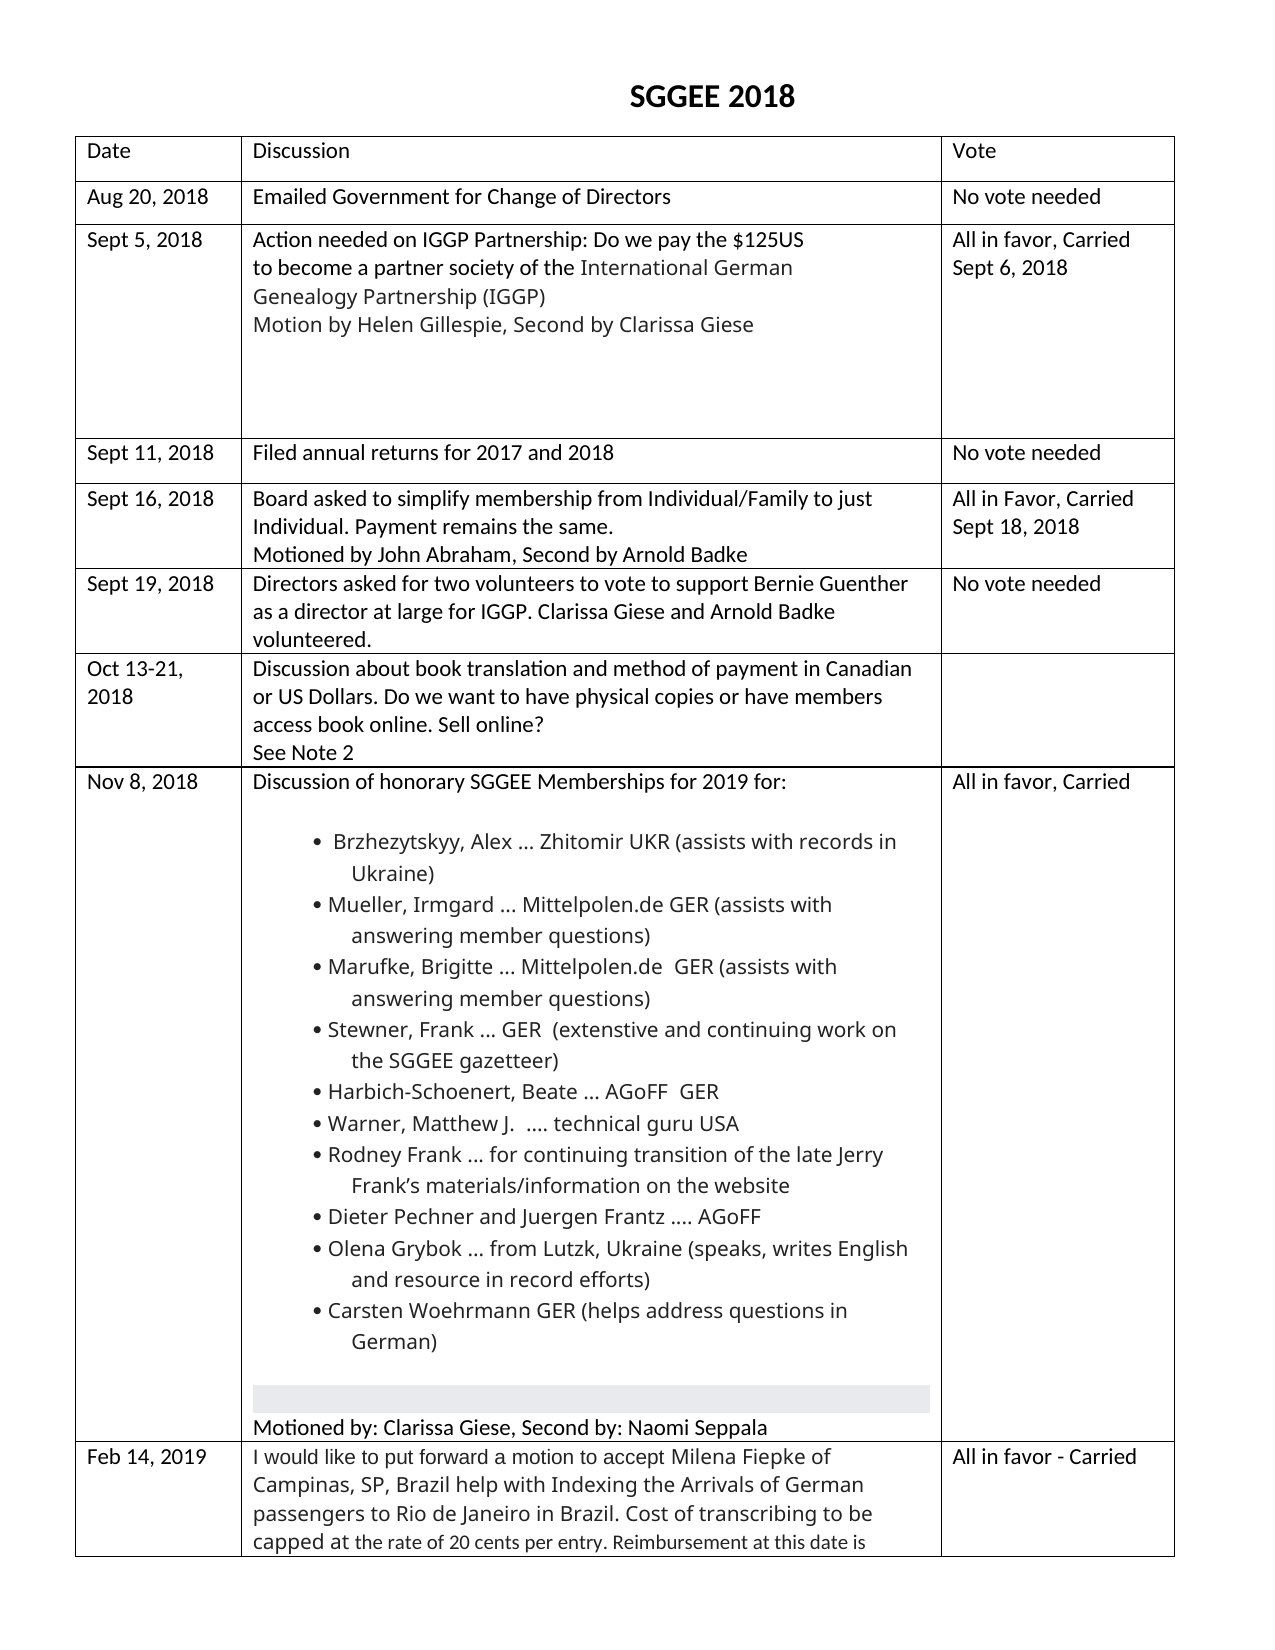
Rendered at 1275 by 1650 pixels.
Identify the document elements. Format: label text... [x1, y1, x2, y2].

table_cell Action needed on IGGP Partnership: Do we pay the $125US to become a partner society of the International German Genealogy Partnership (IGGP) Motion by Helen Gillespie, Second by Clarissa Giese [242, 225, 941, 437]
table_cell Board asked to simplify membership from Individual/Family to just Individual. Payment remains the same. Motioned by John Abraham, Second by Arnold Badke [242, 484, 941, 568]
table_cell Feb 14, 2019 [76, 1442, 241, 1556]
table_cell Emailed Government for Change of Directors [242, 182, 941, 224]
table_cell Sept 5, 2018 [76, 225, 241, 437]
table_cell No vote needed [942, 569, 1174, 653]
table_cell Directors asked for two volunteers to vote to support Bernie Guenther as a director at large for IGGP. Clarissa Giese and Arnold Badke volunteered. [242, 569, 941, 653]
table_cell No vote needed [942, 182, 1174, 224]
table_cell Sept 19, 2018 [76, 569, 241, 653]
table_cell Nov 8, 2018 [76, 768, 241, 1441]
table_header Vote [942, 137, 1174, 181]
text SGGEE 2018 [150, 75, 1200, 116]
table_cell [242, 1442, 941, 1556]
table_cell Sept 11, 2018 [76, 439, 241, 483]
table_cell Discussion about book translation and method of payment in Canadian or US Dollars. Do we want to have physical copies or have members access book online. Sell online? See Note 2 [242, 654, 941, 766]
table_cell All in favor, Carried [942, 768, 1174, 1441]
table_cell No vote needed [942, 439, 1174, 483]
table_cell Discussion of honorary SGGEE Memberships for 2019 for: Brzhezytskyy, Alex ... Zhitomir UKR (assists with records in Ukraine) Mueller, Irmgard ... Mittelpolen.de GER (assists with answering member questions) Marufke, Brigitte ... Mittelpolen.de GER (assists with answering member questions) Stewner, Frank ... GER (extenstive and continuing work on the SGGEE gazetteer) Harbich-Schoenert, Beate ... AGoFF GER Warner, Matthew J. .... technical guru USA Rodney Frank ... for continuing transition of the late Jerry Frank’s materials/information on the website Dieter Pechner and Juergen Frantz .... AGoFF Olena Grybok ... from Lutzk, Ukraine (speaks, writes English and resource in record efforts) Carsten Woehrmann GER (helps address questions in German) Motioned by: Clarissa Giese, Second by: Naomi Seppala [242, 768, 941, 1441]
table_cell Oct 13-21, 2018 [76, 654, 241, 766]
table_cell All in favor, Carried Sept 6, 2018 [942, 225, 1174, 437]
table_header Discussion [242, 137, 941, 181]
table_cell All in Favor, Carried Sept 18, 2018 [942, 484, 1174, 568]
table_cell [942, 654, 1174, 766]
table_header Date [76, 137, 241, 181]
table_cell Sept 16, 2018 [76, 484, 241, 568]
table_cell Aug 20, 2018 [76, 182, 241, 224]
table_cell Filed annual returns for 2017 and 2018 [242, 439, 941, 483]
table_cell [942, 1442, 1174, 1556]
